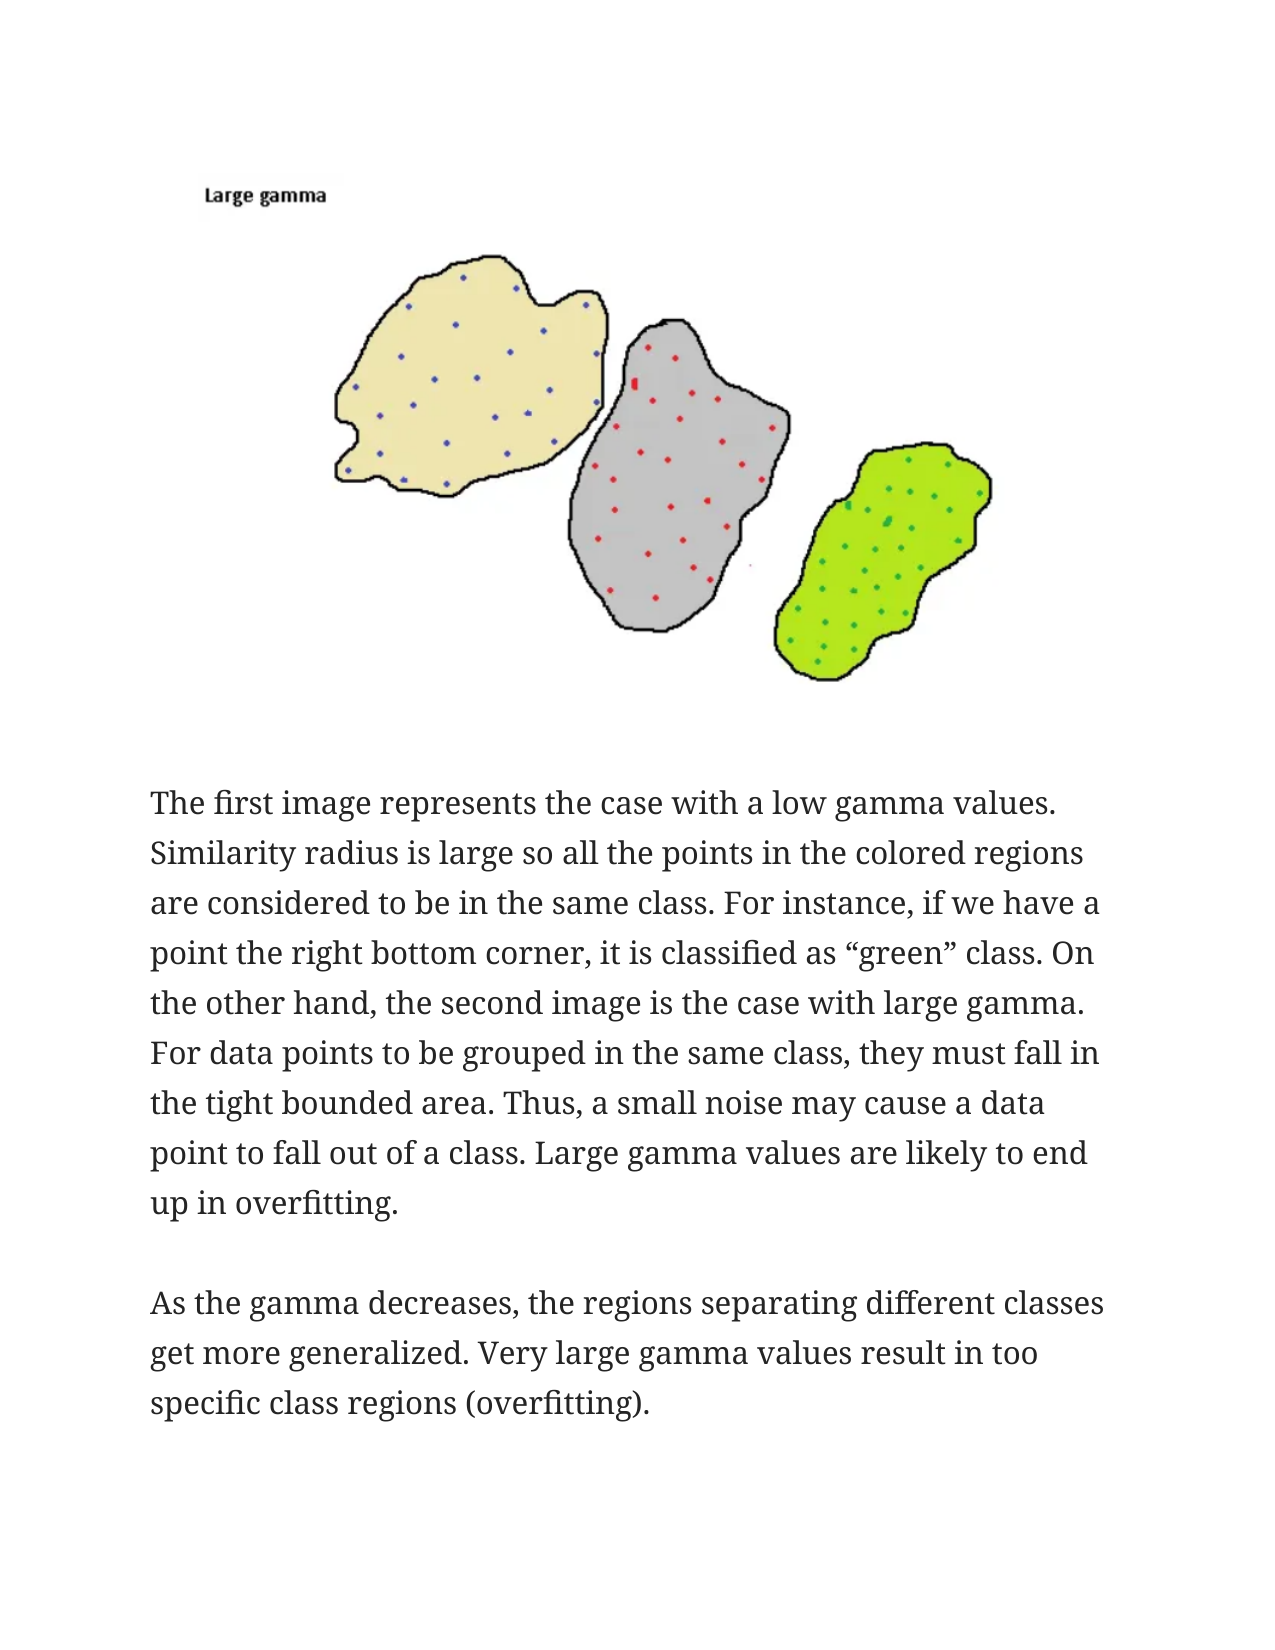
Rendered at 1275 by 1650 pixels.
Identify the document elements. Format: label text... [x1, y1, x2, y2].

picture [150, 150, 1125, 722]
text As the gamma decreases, the regions separating different classes get more generalized. Very large gamma values result in too specific class regions (overfitting). [150, 1274, 1125, 1424]
text The first image represents the case with a low gamma values. Similarity radius is large so all the points in the colored regions are considered to be in the same class. For instance, if we have a point the right bottom corner, it is classified as “green” class. On the other hand, the second image is the case with large gamma. For data points to be grouped in the same class, they must fall in the tight bounded area. Thus, a small noise may cause a data point to fall out of a class. Large gamma values are likely to end up in overfitting. [150, 774, 1125, 1224]
